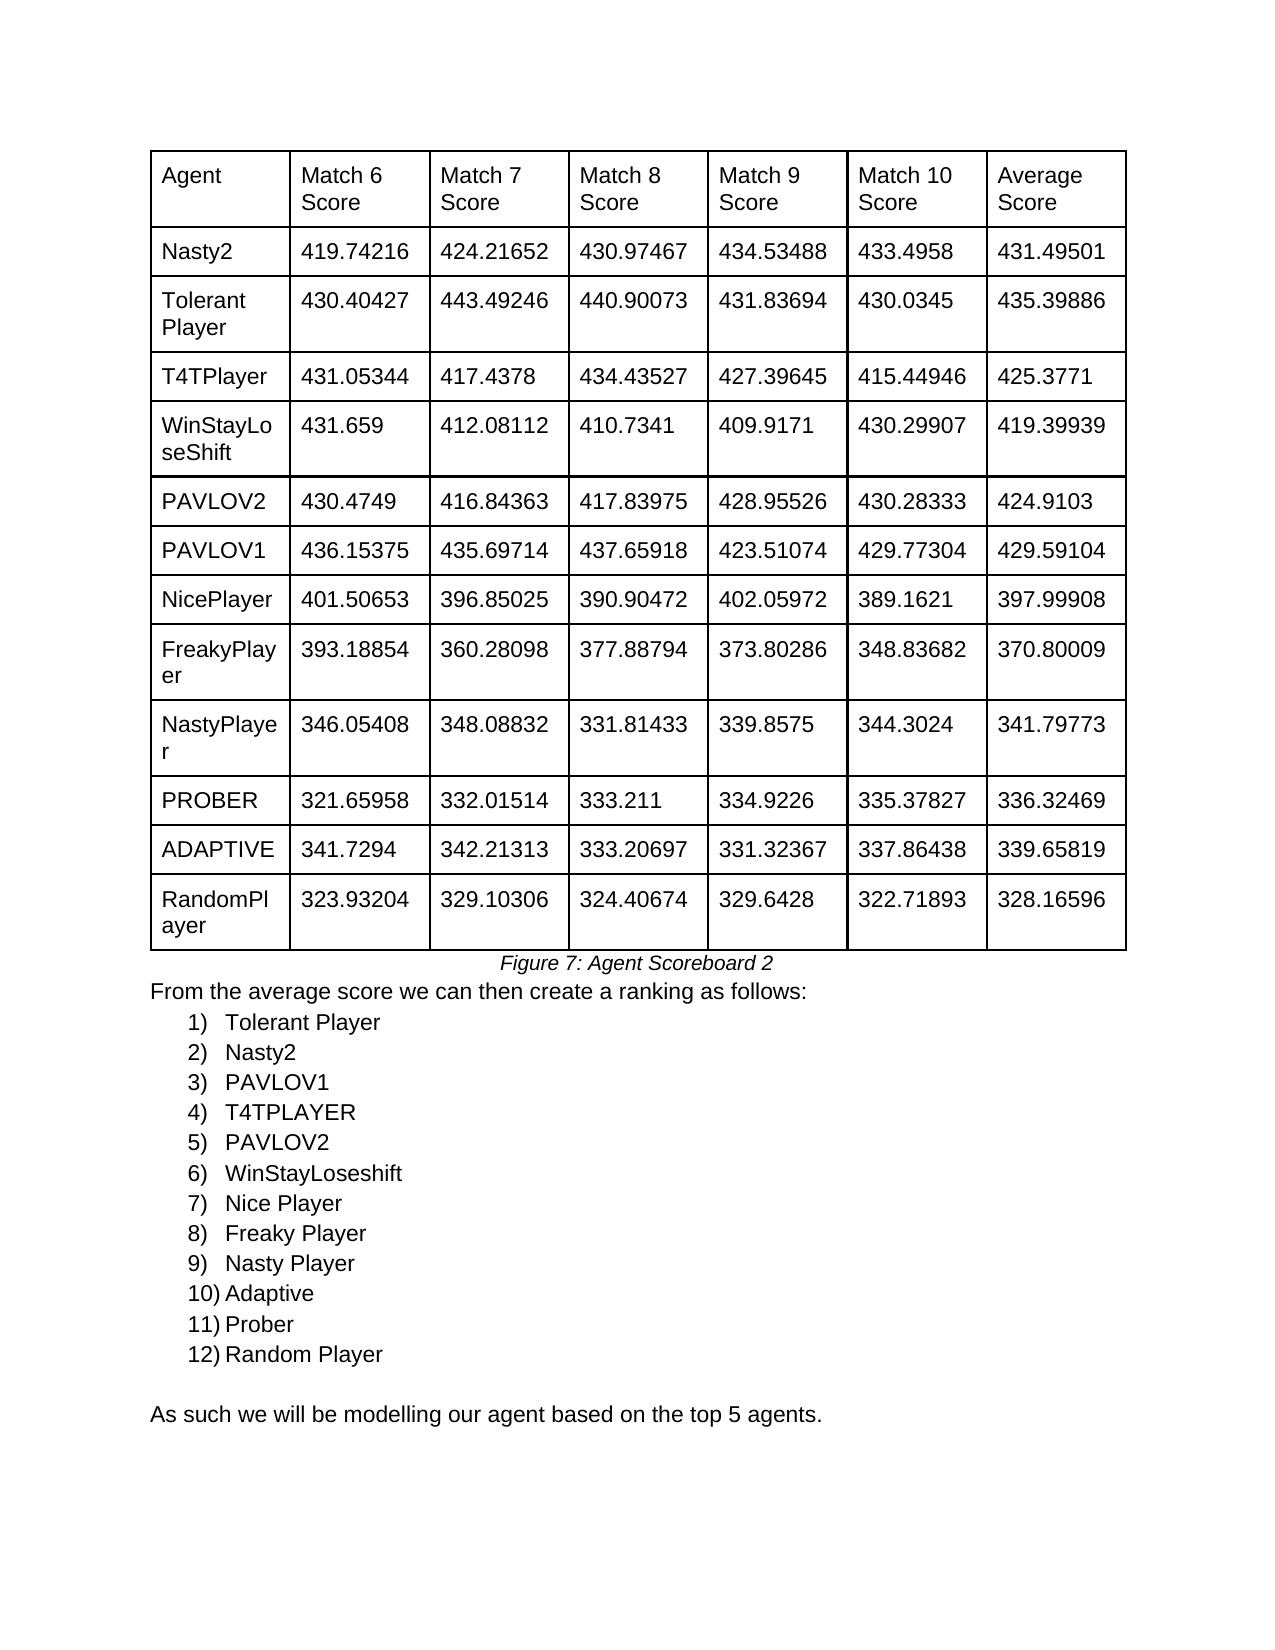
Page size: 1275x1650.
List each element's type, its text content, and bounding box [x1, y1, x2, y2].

table_cell RandomPlayer [152, 875, 289, 949]
table_cell PROBER [152, 777, 289, 824]
table_cell 431.49501 [988, 228, 1125, 275]
table_header Match 9 Score [709, 152, 846, 226]
table_cell 423.51074 [709, 527, 846, 574]
table_cell 417.83975 [570, 478, 707, 525]
list Nasty Player [187, 1250, 1125, 1276]
list T4TPLAYER [187, 1099, 1125, 1125]
table_cell 393.18854 [291, 625, 429, 699]
table_cell 336.32469 [988, 777, 1125, 824]
text From the average score we can then create a ranking as follows: [150, 978, 1125, 1004]
table_cell 342.21313 [431, 826, 568, 873]
table_cell NastyPlayer [152, 701, 289, 774]
table_cell 434.43527 [570, 353, 707, 400]
table_cell WinStayLoseShift [152, 402, 289, 475]
table_cell 431.659 [291, 402, 429, 475]
table_cell 412.08112 [431, 402, 568, 475]
table_cell 322.71893 [849, 875, 986, 949]
table_cell 339.8575 [709, 701, 846, 774]
table_cell 329.10306 [431, 875, 568, 949]
table_cell 431.83694 [709, 277, 846, 351]
list PAVLOV2 [187, 1129, 1125, 1156]
text Figure 7: Agent Scoreboard 2 [150, 951, 1125, 975]
table_cell 415.44946 [849, 353, 986, 400]
table_cell 435.69714 [431, 527, 568, 574]
table_cell 430.4749 [291, 478, 429, 525]
table_cell 331.81433 [570, 701, 707, 774]
list WinStayLoseshift [187, 1159, 1125, 1186]
table_cell 373.80286 [709, 625, 846, 699]
table_cell 430.0345 [849, 277, 986, 351]
table_cell 440.90073 [570, 277, 707, 351]
table_cell 337.86438 [849, 826, 986, 873]
text As such we will be modelling our agent based on the top 5 agents. [150, 1401, 1125, 1427]
table_cell PAVLOV2 [152, 478, 289, 525]
table_cell 417.4378 [431, 353, 568, 400]
table_cell 329.6428 [709, 875, 846, 949]
table_header Match 10 Score [849, 152, 986, 226]
table_cell T4TPlayer [152, 353, 289, 400]
table_header Match 7 Score [431, 152, 568, 226]
table_cell 436.15375 [291, 527, 429, 574]
list Nasty2 [187, 1039, 1125, 1065]
table_cell 390.90472 [570, 576, 707, 623]
table_cell 401.50653 [291, 576, 429, 623]
table_cell 346.05408 [291, 701, 429, 774]
table_cell 435.39886 [988, 277, 1125, 351]
table_cell 321.65958 [291, 777, 429, 824]
table_cell 425.3771 [988, 353, 1125, 400]
table_cell 377.88794 [570, 625, 707, 699]
table_cell 437.65918 [570, 527, 707, 574]
table_cell 328.16596 [988, 875, 1125, 949]
table_cell PAVLOV1 [152, 527, 289, 574]
table_cell 333.20697 [570, 826, 707, 873]
table_cell 416.84363 [431, 478, 568, 525]
table_cell 433.4958 [849, 228, 986, 275]
list Nice Player [187, 1190, 1125, 1216]
table_header Match 8 Score [570, 152, 707, 226]
table_cell FreakyPlayer [152, 625, 289, 699]
table_cell 396.85025 [431, 576, 568, 623]
table_cell 434.53488 [709, 228, 846, 275]
table_cell 428.95526 [709, 478, 846, 525]
list Prober [187, 1311, 1125, 1337]
table_cell 331.32367 [709, 826, 846, 873]
table_cell 409.9171 [709, 402, 846, 475]
table_cell 360.28098 [431, 625, 568, 699]
table_cell 348.83682 [849, 625, 986, 699]
table_cell 335.37827 [849, 777, 986, 824]
table_cell 344.3024 [849, 701, 986, 774]
table_cell 429.77304 [849, 527, 986, 574]
table_cell 430.97467 [570, 228, 707, 275]
list Tolerant Player [187, 1008, 1125, 1035]
list Adaptive [187, 1280, 1125, 1307]
table_cell 427.39645 [709, 353, 846, 400]
table_cell 419.74216 [291, 228, 429, 275]
table_cell 402.05972 [709, 576, 846, 623]
table_cell 370.80009 [988, 625, 1125, 699]
table_cell 348.08832 [431, 701, 568, 774]
table_header Agent [152, 152, 289, 226]
table_cell 430.28333 [849, 478, 986, 525]
table_cell NicePlayer [152, 576, 289, 623]
table_cell Tolerant Player [152, 277, 289, 351]
table_cell 323.93204 [291, 875, 429, 949]
table_cell 333.211 [570, 777, 707, 824]
list PAVLOV1 [187, 1069, 1125, 1095]
table_cell 341.7294 [291, 826, 429, 873]
table_cell 431.05344 [291, 353, 429, 400]
table_header Match 6 Score [291, 152, 429, 226]
table_cell ADAPTIVE [152, 826, 289, 873]
table_cell 430.40427 [291, 277, 429, 351]
table_cell 419.39939 [988, 402, 1125, 475]
table_cell 424.21652 [431, 228, 568, 275]
table_cell 430.29907 [849, 402, 986, 475]
table_cell 410.7341 [570, 402, 707, 475]
table_cell 389.1621 [849, 576, 986, 623]
table_cell 443.49246 [431, 277, 568, 351]
list Random Player [187, 1341, 1125, 1367]
list Freaky Player [187, 1220, 1125, 1246]
table_cell 397.99908 [988, 576, 1125, 623]
table_cell Nasty2 [152, 228, 289, 275]
table_cell 341.79773 [988, 701, 1125, 774]
table_cell 332.01514 [431, 777, 568, 824]
table_cell 324.40674 [570, 875, 707, 949]
table_cell 429.59104 [988, 527, 1125, 574]
table_cell 339.65819 [988, 826, 1125, 873]
table_cell 334.9226 [709, 777, 846, 824]
table_cell 424.9103 [988, 478, 1125, 525]
table_header Average Score [988, 152, 1125, 226]
